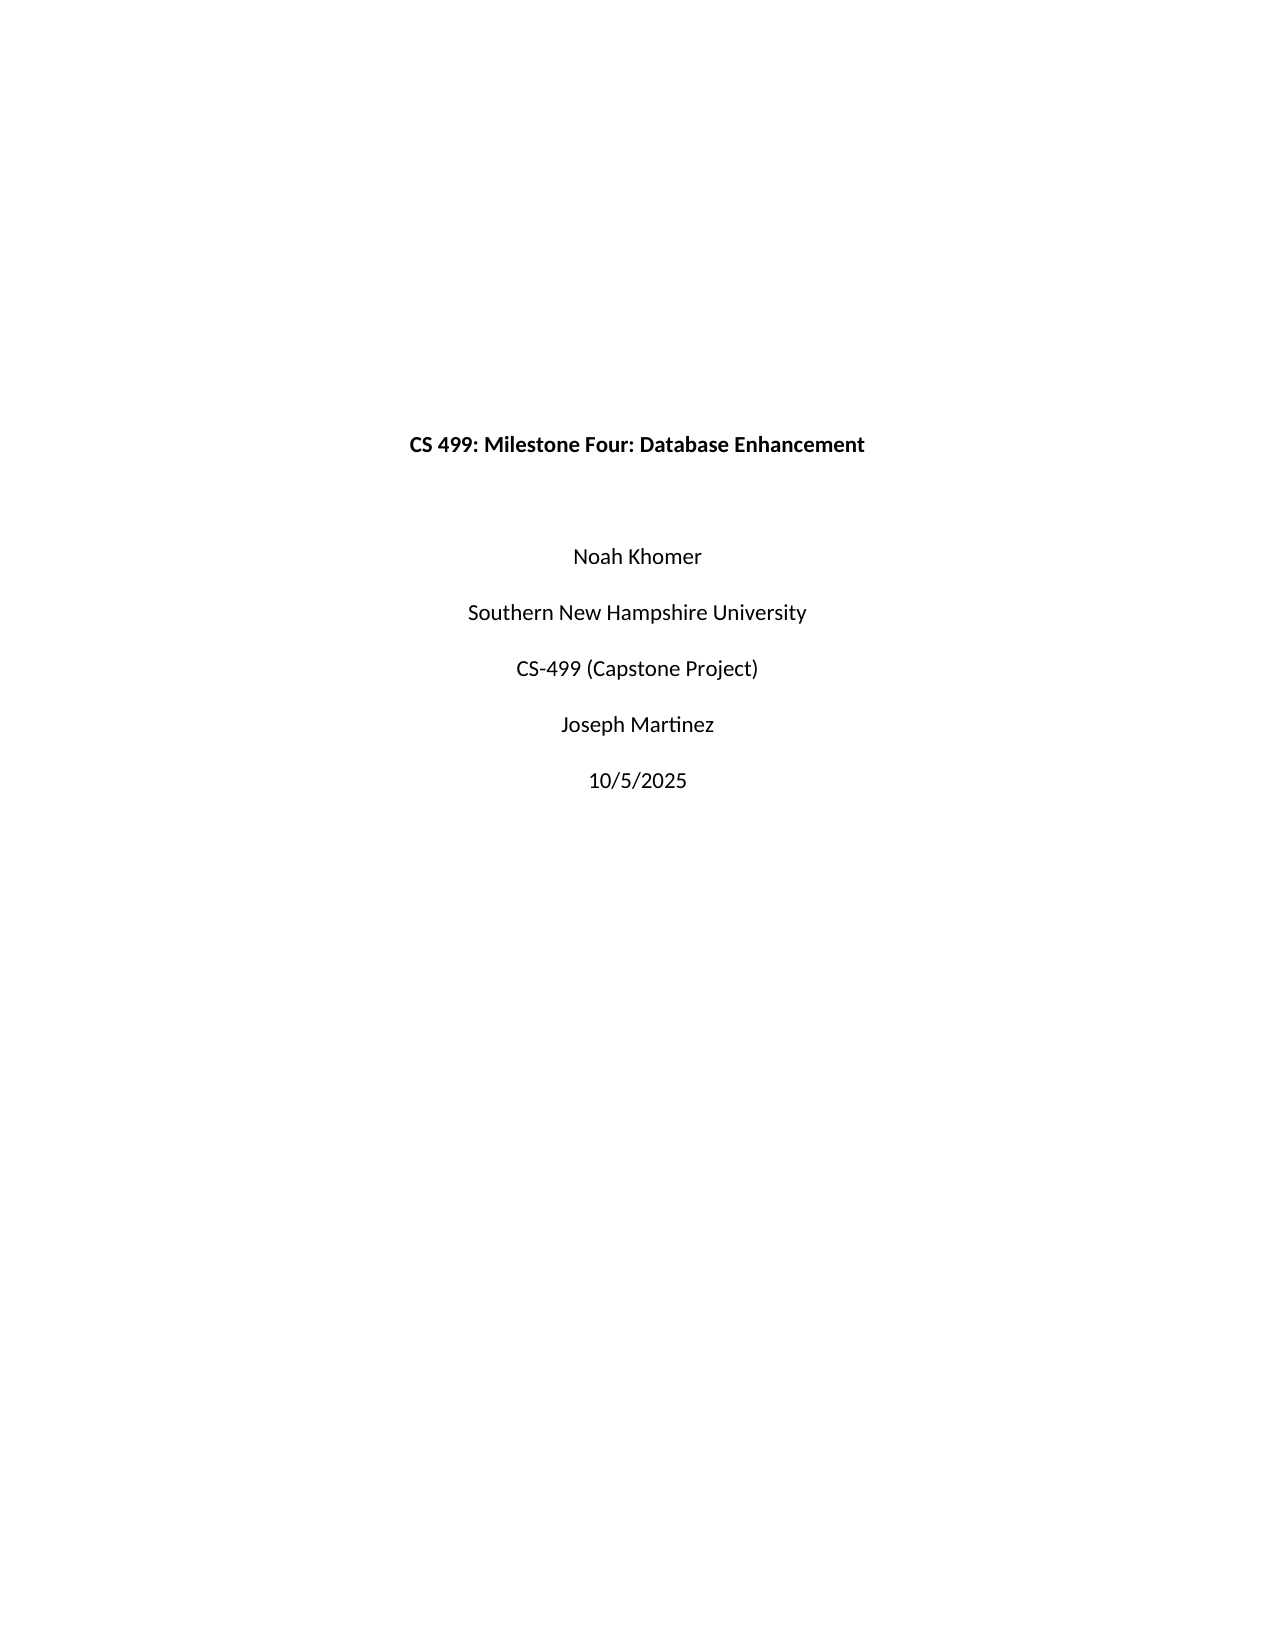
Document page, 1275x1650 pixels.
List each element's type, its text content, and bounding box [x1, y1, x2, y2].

subtitle 10/5/2025 [150, 766, 1125, 794]
subtitle Joseph Martinez [150, 710, 1125, 738]
subtitle CS-499 (Capstone Project) [150, 654, 1125, 682]
subtitle Noah Khomer [150, 542, 1125, 570]
subtitle Southern New Hampshire University [150, 598, 1125, 626]
title CS 499: Milestone Four: Database Enhancement [150, 430, 1125, 458]
